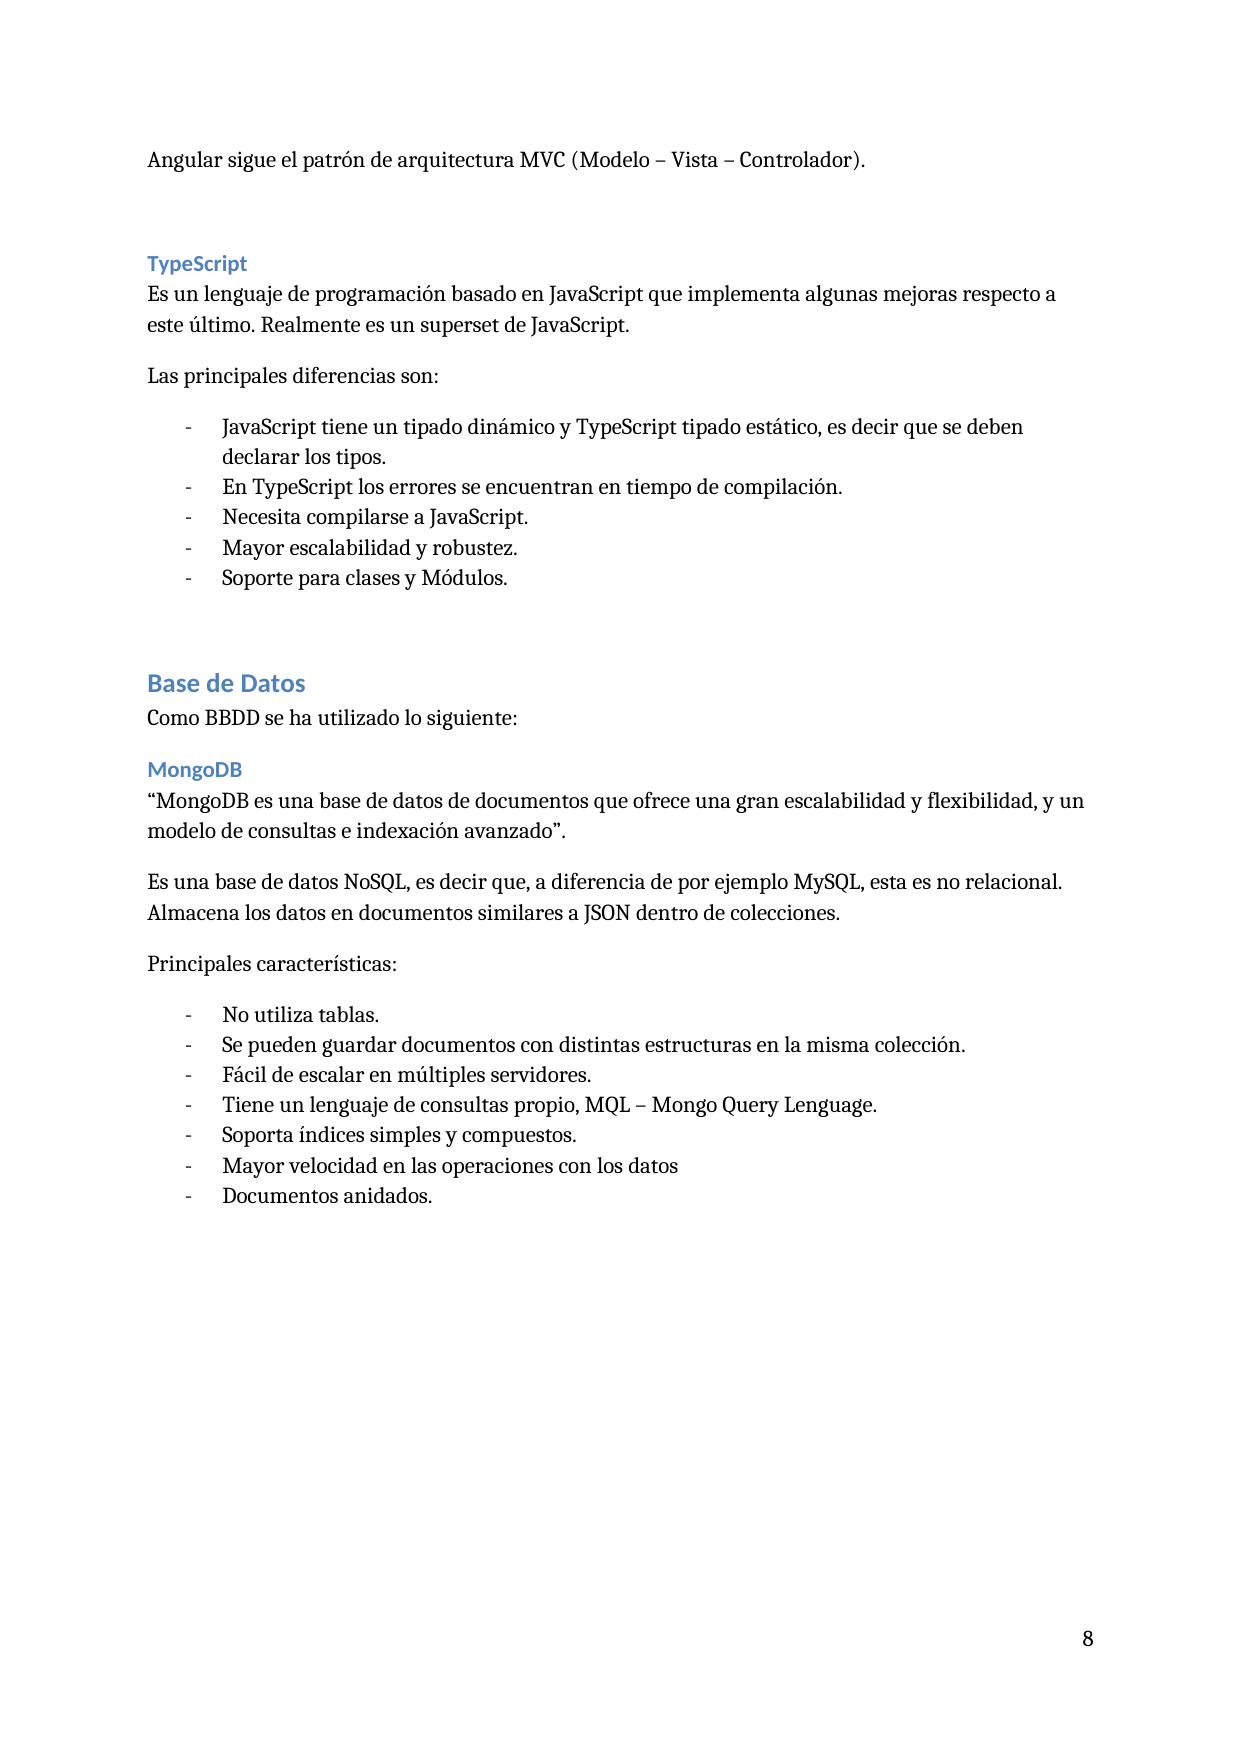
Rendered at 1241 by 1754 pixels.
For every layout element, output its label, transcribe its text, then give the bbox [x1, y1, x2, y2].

text Principales características: [147, 950, 1093, 977]
list Soporta índices simples y compuestos. [184, 1122, 1093, 1148]
list JavaScript tiene un tipado dinámico y TypeScript tipado estático, es decir que se deben declarar los tipos. [184, 413, 1093, 470]
subtitle Base de Datos [147, 667, 1093, 700]
list Documentos anidados. [184, 1183, 1093, 1209]
text Es una base de datos NoSQL, es decir que, a diferencia de por ejemplo MySQL, esta es no relacional. Almacena los datos en documentos similares a JSON dentro de colecciones. [147, 869, 1093, 926]
text Las principales diferencias son: [147, 362, 1093, 389]
list Soporte para clases y Módulos. [184, 564, 1093, 591]
list Mayor velocidad en las operaciones con los datos [184, 1152, 1093, 1179]
list Se pueden guardar documentos con distintas estructuras en la misma colección. [184, 1032, 1093, 1058]
text Como BBDD se ha utilizado lo siguiente: [147, 704, 1093, 731]
list Mayor escalabilidad y robustez. [184, 534, 1093, 561]
text Angular sigue el patrón de arquitectura MVC (Modelo – Vista – Controlador). [147, 147, 1093, 173]
subtitle MongoDB [147, 756, 1093, 784]
list Fácil de escalar en múltiples servidores. [184, 1062, 1093, 1088]
subtitle TypeScript [147, 249, 1093, 277]
list No utiliza tablas. [184, 1001, 1093, 1028]
list Necesita compilarse a JavaScript. [184, 504, 1093, 531]
list Tiene un lenguaje de consultas propio, MQL – Mongo Query Lenguage. [184, 1092, 1093, 1118]
text “MongoDB es una base de datos de documentos que ofrece una gran escalabilidad y flexibilidad, y un modelo de consultas e indexación avanzado”. [147, 788, 1093, 844]
text Es un lenguaje de programación basado en JavaScript que implementa algunas mejoras respecto a este último. Realmente es un superset de JavaScript. [147, 281, 1093, 338]
list En TypeScript los errores se encuentran en tiempo de compilación. [184, 474, 1093, 500]
